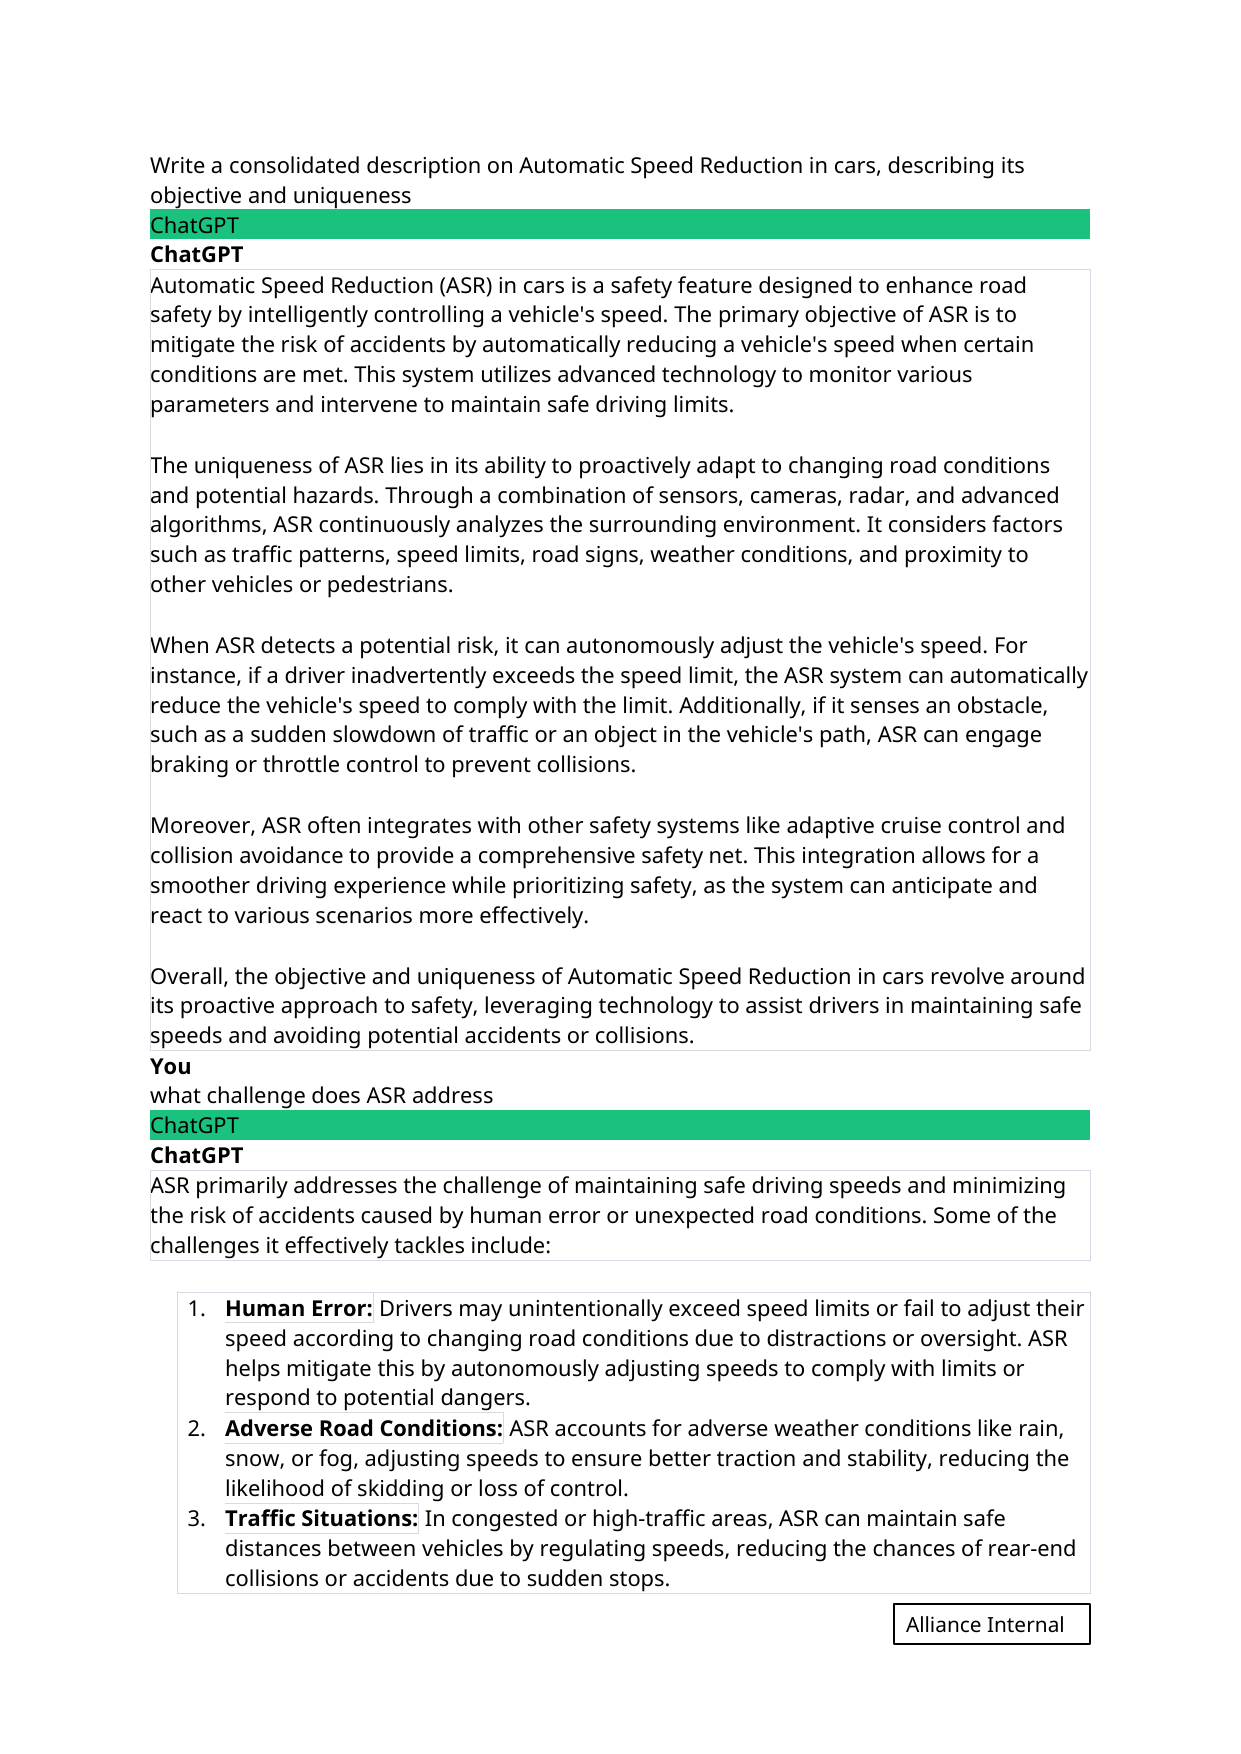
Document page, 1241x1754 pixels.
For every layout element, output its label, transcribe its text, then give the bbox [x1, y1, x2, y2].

text what challenge does ASR address [150, 1080, 1090, 1110]
text Overall, the objective and uniqueness of Automatic Speed Reduction in cars revolve around its proactive approach to safety, leveraging technology to assist drivers in maintaining safe speeds and avoiding potential accidents or collisions. [151, 960, 1090, 1050]
text When ASR detects a potential risk, it can autonomously adjust the vehicle's speed. For instance, if a driver inadvertently exceeds the speed limit, the ASR system can automatically reduce the vehicle's speed to comply with the limit. Additionally, if it senses an obstacle, such as a sudden slowdown of traffic or an object in the vehicle's path, ASR can engage braking or throttle control to prevent collisions. [151, 629, 1090, 779]
text Automatic Speed Reduction (ASR) in cars is a safety feature designed to enhance road safety by intelligently controlling a vehicle's speed. The primary objective of ASR is to mitigate the risk of accidents by automatically reducing a vehicle's speed when certain conditions are met. This system utilizes advanced technology to monitor various parameters and intervene to maintain safe driving limits. [151, 270, 1090, 419]
text ChatGPT [150, 239, 1090, 269]
list Traffic Situations: In congested or high-traffic areas, ASR can maintain safe distances between vehicles by regulating speeds, reducing the chances of rear-end collisions or accidents due to sudden stops. [178, 1502, 1090, 1593]
text Moreover, ASR often integrates with other safety systems like adaptive cruise control and collision avoidance to provide a comprehensive safety net. This integration allows for a smoother driving experience while prioritizing safety, as the system can anticipate and react to various scenarios more effectively. [151, 810, 1090, 929]
text ChatGPT [150, 1110, 1090, 1140]
text The uniqueness of ASR lies in its ability to proactively adapt to changing road conditions and potential hazards. Through a combination of sensors, cameras, radar, and advanced algorithms, ASR continuously analyzes the surrounding environment. It considers factors such as traffic patterns, speed limits, road signs, weather conditions, and proximity to other vehicles or pedestrians. [151, 449, 1090, 599]
text Write a consolidated description on Automatic Speed Reduction in cars, describing its objective and uniqueness [150, 150, 1090, 209]
text ChatGPT [150, 209, 1090, 239]
text You [150, 1051, 1090, 1080]
text ASR primarily addresses the challenge of maintaining safe driving speeds and minimizing the risk of accidents caused by human error or unexpected road conditions. Some of the challenges it effectively tackles include: [151, 1171, 1090, 1260]
text ChatGPT [150, 1140, 1090, 1170]
list Human Error: Drivers may unintentionally exceed speed limits or fail to adjust their speed according to changing road conditions due to distractions or oversight. ASR helps mitigate this by autonomously adjusting speeds to comply with limits or respond to potential dangers. [178, 1293, 1090, 1412]
list Adverse Road Conditions: ASR accounts for adverse weather conditions like rain, snow, or fog, adjusting speeds to ensure better traction and stability, reducing the likelihood of skidding or loss of control. [178, 1412, 1090, 1502]
